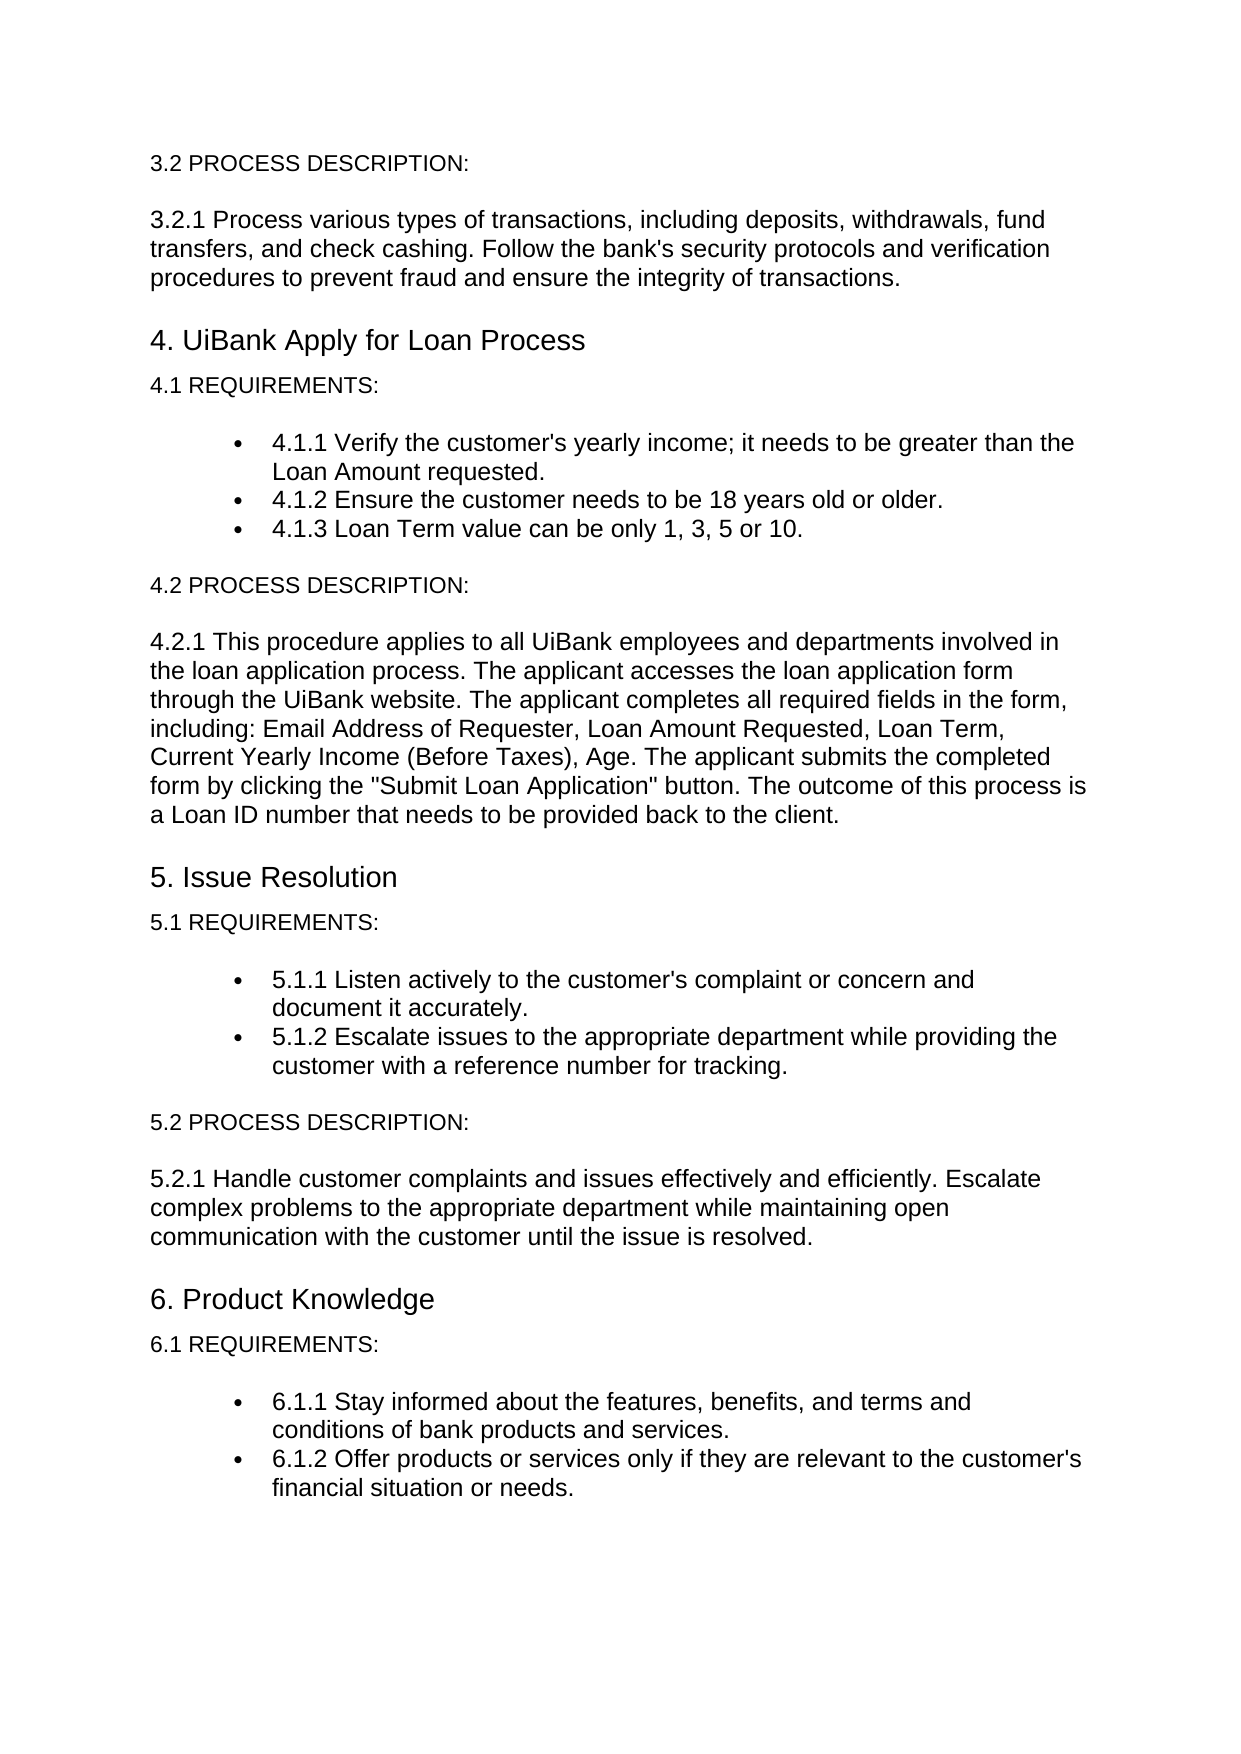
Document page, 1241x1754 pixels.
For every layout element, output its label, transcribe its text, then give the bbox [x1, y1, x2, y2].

subtitle 4. UiBank Apply for Loan Process [150, 323, 1090, 357]
subtitle 5.1 Requirements: [150, 909, 1090, 935]
list 6.1.1 Stay informed about the features, benefits, and terms and conditions of bank products and services. [234, 1386, 1090, 1444]
list 4.1.2 Ensure the customer needs to be 18 years old or older. [234, 485, 1090, 514]
list 4.1.3 Loan Term value can be only 1, 3, 5 or 10. [234, 514, 1090, 543]
subtitle 6. Product Knowledge [150, 1282, 1090, 1315]
list 4.1.1 Verify the customer's yearly income; it needs to be greater than the Loan Amount requested. [234, 428, 1090, 485]
list 5.1.1 Listen actively to the customer's complaint or concern and document it accurately. [234, 964, 1090, 1022]
text 5.2.1 Handle customer complaints and issues effectively and efficiently. Escalate complex problems to the appropriate department while maintaining open communication with the customer until the issue is resolved. [150, 1164, 1090, 1251]
list 6.1.2 Offer products or services only if they are relevant to the customer's financial situation or needs. [234, 1444, 1090, 1501]
subtitle 6.1 Requirements: [150, 1331, 1090, 1357]
text 3.2.1 Process various types of transactions, including deposits, withdrawals, fund transfers, and check cashing. Follow the bank's security protocols and verification procedures to prevent fraud and ensure the integrity of transactions. [150, 206, 1090, 292]
subtitle 4.1 Requirements: [150, 372, 1090, 398]
list 5.1.2 Escalate issues to the appropriate department while providing the customer with a reference number for tracking. [234, 1022, 1090, 1079]
subtitle 5.2 Process Description: [150, 1109, 1090, 1135]
text 4.2.1 This procedure applies to all UiBank employees and departments involved in the loan application process. The applicant accesses the loan application form through the UiBank website. The applicant completes all required fields in the form, including: Email Address of Requester, Loan Amount Requested, Loan Term, Current Yearly Income (Before Taxes), Age. The applicant submits the completed form by clicking the "Submit Loan Application" button. The outcome of this process is a Loan ID number that needs to be provided back to the client. [150, 627, 1090, 829]
subtitle 3.2 Process Description: [150, 150, 1090, 176]
subtitle 5. Issue Resolution [150, 860, 1090, 893]
subtitle 4.2 Process Description: [150, 572, 1090, 598]
